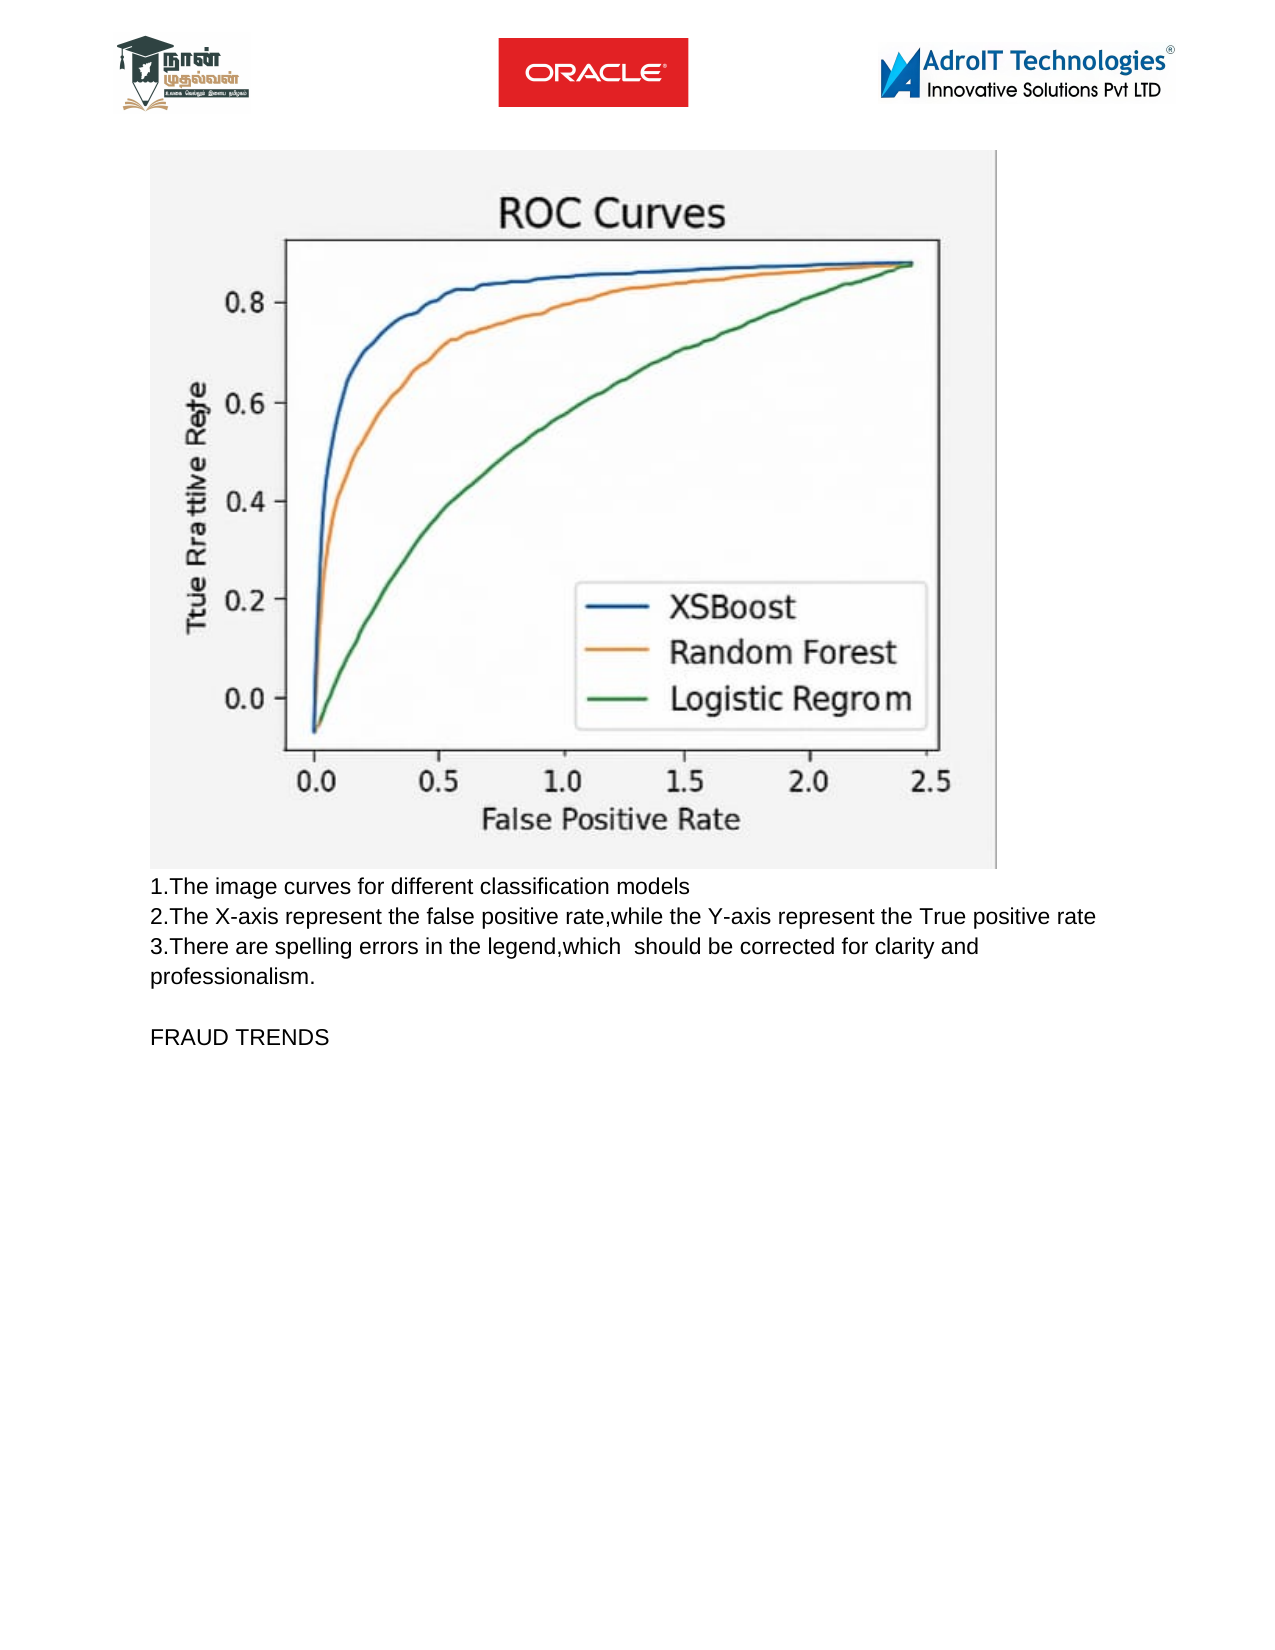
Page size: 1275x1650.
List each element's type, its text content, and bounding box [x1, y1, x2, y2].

picture [498, 38, 689, 107]
text 2.The X-axis represent the false positive rate,while the Y-axis represent the True positive rate [150, 903, 1125, 929]
picture [112, 32, 251, 114]
picture [150, 150, 997, 869]
text 1.The image curves for different classification models [150, 873, 1125, 899]
picture [878, 42, 1177, 104]
text 3.There are spelling errors in the legend,which should be corrected for clarity and professionalism. [150, 933, 1125, 989]
text FRAUD TRENDS [150, 1024, 1125, 1050]
